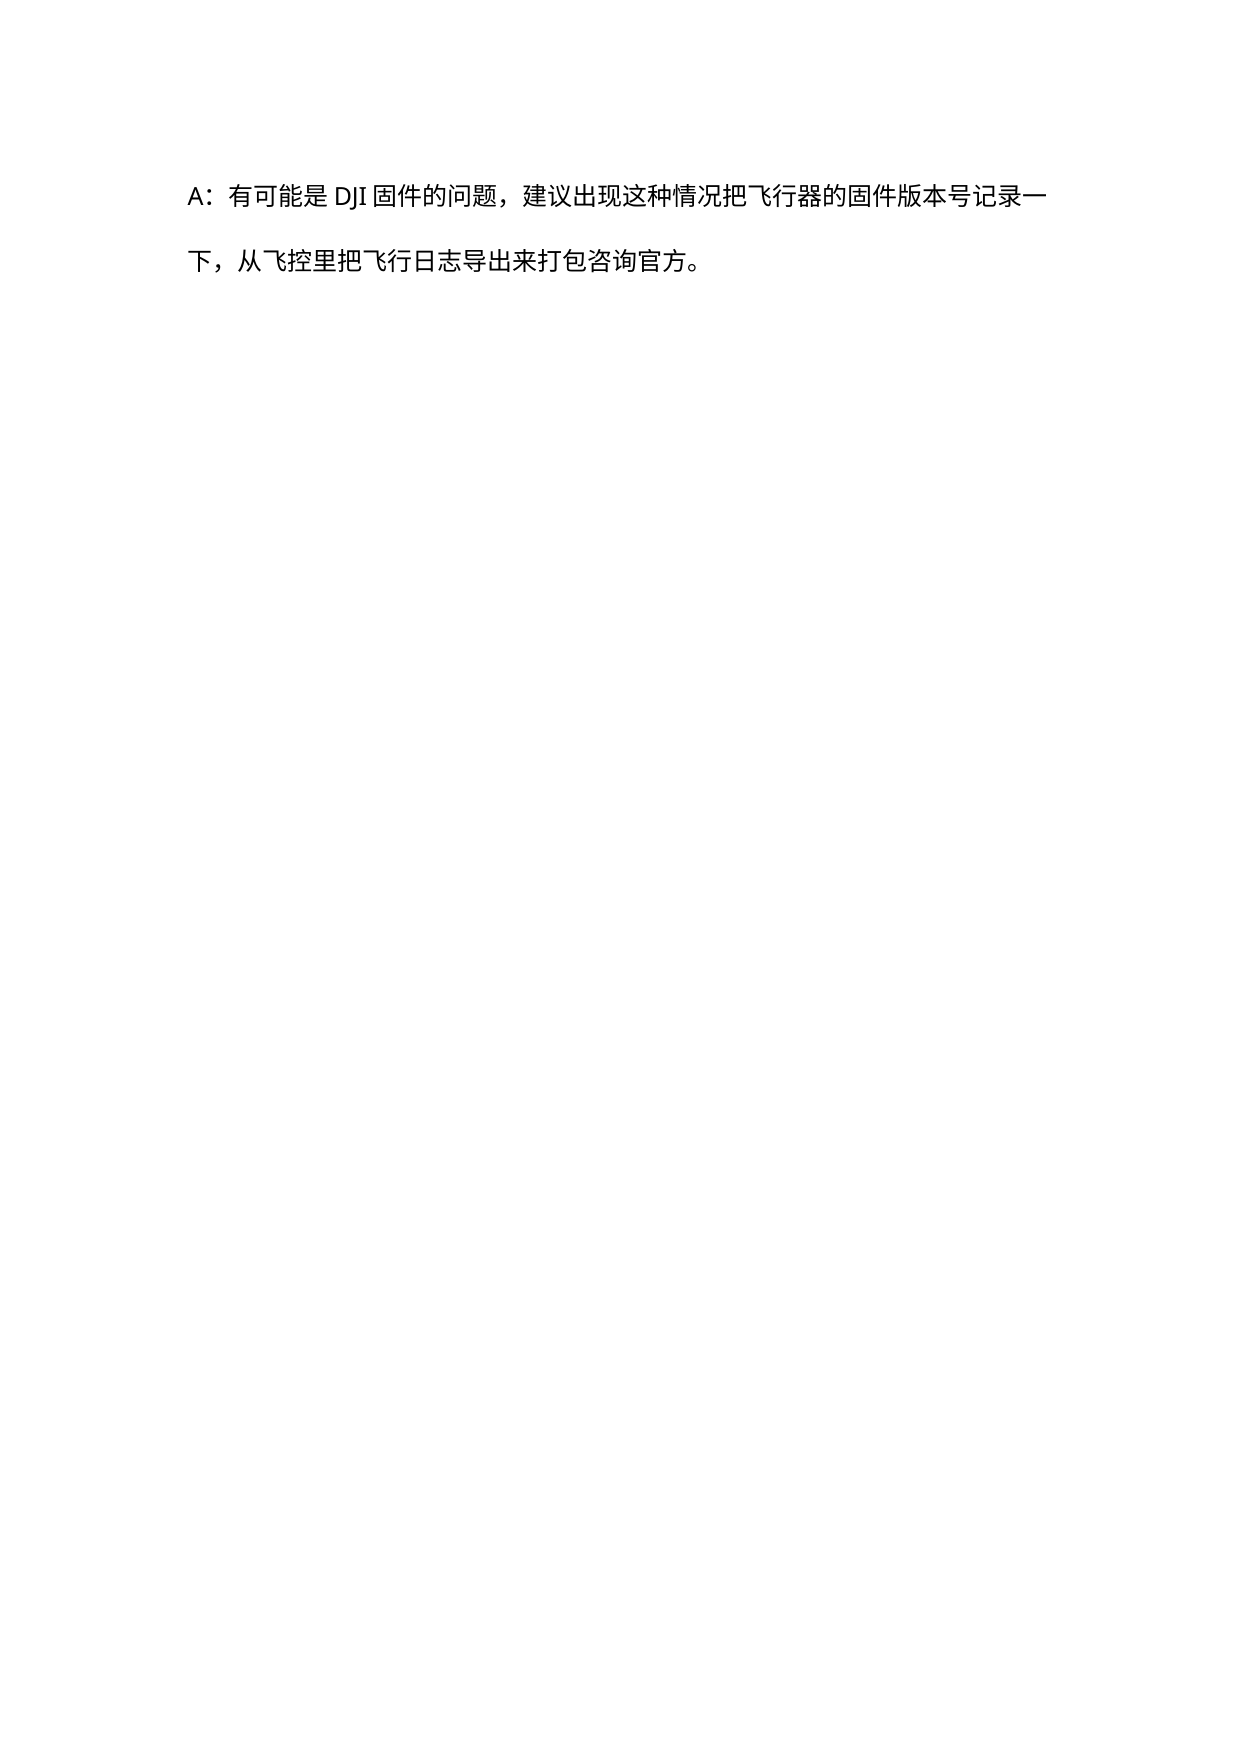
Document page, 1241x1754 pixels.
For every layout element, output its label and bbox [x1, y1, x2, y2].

text [187, 162, 1053, 292]
